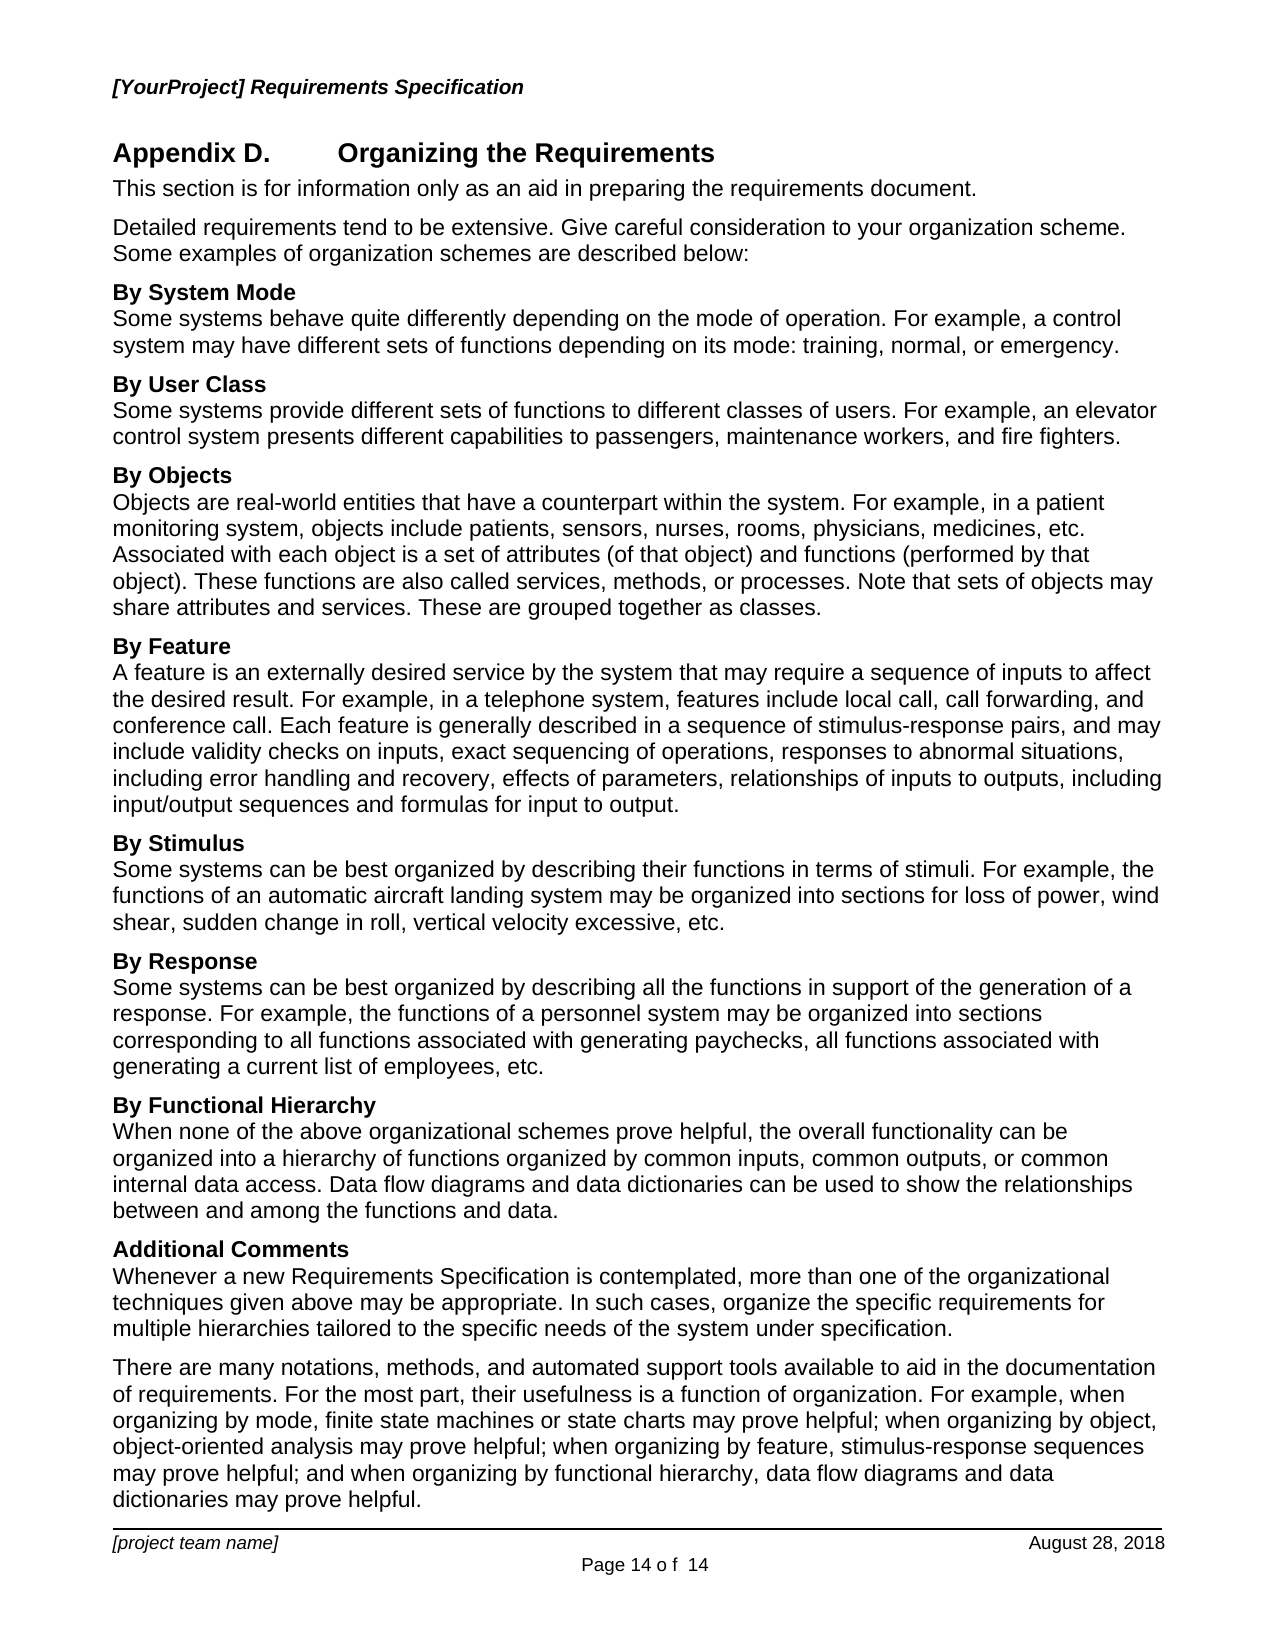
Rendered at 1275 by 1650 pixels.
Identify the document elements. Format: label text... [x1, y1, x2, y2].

text Detailed requirements tend to be extensive. Give careful consideration to your organization scheme. Some examples of organization schemes are described below: [112, 214, 1162, 267]
text By Functional Hierarchy [112, 1092, 1162, 1118]
text By Stimulus [112, 830, 1162, 856]
text By Feature [112, 633, 1162, 659]
text Organizing the Requirements [112, 137, 1162, 169]
text Objects are real-world entities that have a counterpart within the system. For example, in a patient monitoring system, objects include patients, sensors, nurses, rooms, physicians, medicines, etc. Associated with each object is a set of attributes (of that object) and functions (performed by that object). These functions are also called services, methods, or processes. Note that sets of objects may share attributes and services. These are grouped together as classes. [112, 488, 1162, 620]
text By User Class [112, 371, 1162, 397]
text By Objects [112, 462, 1162, 488]
text When none of the above organizational schemes prove helpful, the overall functionality can be organized into a hierarchy of functions organized by common inputs, common outputs, or common internal data access. Data flow diagrams and data dictionaries can be used to show the relationships between and among the functions and data. [112, 1118, 1162, 1224]
text A feature is an externally desired service by the system that may require a sequence of inputs to affect the desired result. For example, in a telephone system, features include local call, call forwarding, and conference call. Each feature is generally described in a sequence of stimulus-response pairs, and may include validity checks on inputs, exact sequencing of operations, responses to abnormal situations, including error handling and recovery, effects of parameters, relationships of inputs to outputs, including input/output sequences and formulas for input to output. [112, 659, 1162, 817]
text By Response [112, 948, 1162, 974]
text There are many notations, methods, and automated support tools available to aid in the documentation of requirements. For the most part, their usefulness is a function of organization. For example, when organizing by mode, finite state machines or state charts may prove helpful; when organizing by object, object-oriented analysis may prove helpful; when organizing by feature, stimulus-response sequences may prove helpful; and when organizing by functional hierarchy, data flow diagrams and data dictionaries may prove helpful. [112, 1354, 1162, 1512]
text This section is for information only as an aid in preparing the requirements document. [112, 175, 1162, 201]
text Some systems can be best organized by describing their functions in terms of stimuli. For example, the functions of an automatic aircraft landing system may be organized into sections for loss of power, wind shear, sudden change in roll, vertical velocity excessive, etc. [112, 856, 1162, 935]
text Some systems provide different sets of functions to different classes of users. For example, an elevator control system presents different capabilities to passengers, maintenance workers, and fire fighters. [112, 397, 1162, 450]
text Whenever a new Requirements Specification is contemplated, more than one of the organizational techniques given above may be appropriate. In such cases, organize the specific requirements for multiple hierarchies tailored to the specific needs of the system under specification. [112, 1263, 1162, 1342]
text Some systems behave quite differently depending on the mode of operation. For example, a control system may have different sets of functions depending on its mode: training, normal, or emergency. [112, 305, 1162, 358]
text By System Mode [112, 279, 1162, 305]
text Additional Comments [112, 1236, 1162, 1263]
text Some systems can be best organized by describing all the functions in support of the generation of a response. For example, the functions of a personnel system may be organized into sections corresponding to all functions associated with generating paychecks, all functions associated with generating a current list of employees, etc. [112, 974, 1162, 1079]
